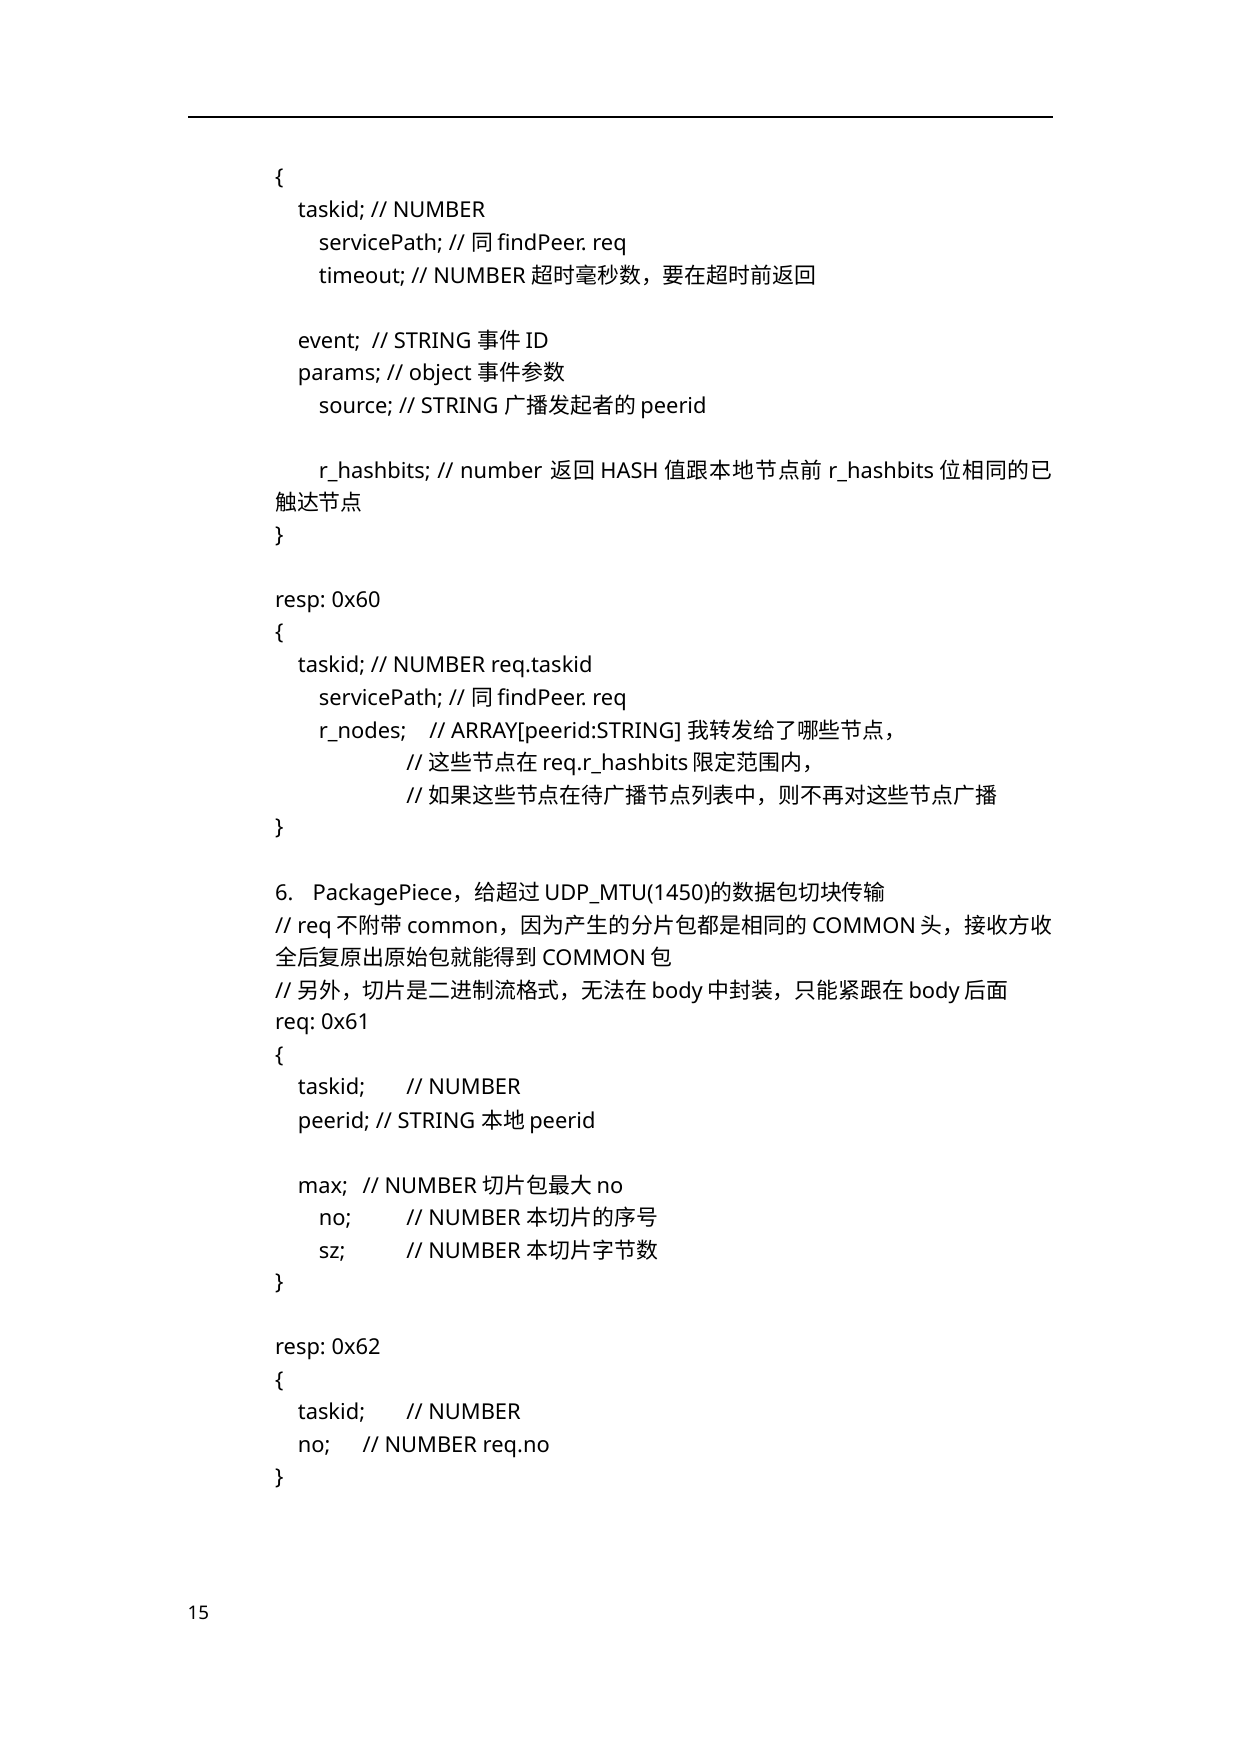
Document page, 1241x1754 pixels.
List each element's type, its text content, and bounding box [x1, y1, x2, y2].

text { [275, 615, 1053, 647]
text resp: 0x62 [275, 1330, 1053, 1362]
text // 另外，切片是二进制流格式，无法在body中封装，只能紧跟在body后面 [275, 972, 1053, 1005]
text taskid; // NUMBER [275, 1070, 1053, 1102]
text r_hashbits; // number 返回HASH值跟本地节点前r_hashbits位相同的已触达节点 [275, 452, 1053, 517]
text } [275, 1460, 1053, 1492]
text } [275, 1265, 1053, 1297]
text max; // NUMBER 切片包最大no [275, 1167, 1053, 1200]
text peerid; // STRING 本地peerid [275, 1102, 1053, 1135]
text servicePath; // 同findPeer. req [275, 225, 1053, 257]
text taskid; // NUMBER [275, 1395, 1053, 1427]
text taskid; // NUMBER req.taskid [275, 647, 1053, 680]
text { [275, 160, 1053, 192]
text // 这些节点在req.r_hashbits限定范围内， [362, 745, 1053, 777]
text sz; // NUMBER 本切片字节数 [275, 1232, 1053, 1265]
list PackagePiece，给超过UDP_MTU(1450)的数据包切块传输 [275, 875, 1053, 907]
text req: 0x61 [275, 1005, 1053, 1037]
text servicePath; // 同findPeer. req [275, 680, 1053, 712]
text { [275, 1037, 1053, 1070]
text source; // STRING 广播发起者的peerid [275, 387, 1053, 420]
text { [275, 1362, 1053, 1395]
text timeout; // NUMBER 超时毫秒数，要在超时前返回 [275, 257, 1053, 290]
text params; // object 事件参数 [275, 355, 1053, 387]
text // 如果这些节点在待广播节点列表中，则不再对这些节点广播 [362, 777, 1053, 810]
text resp: 0x60 [275, 582, 1053, 615]
text no; // NUMBER 本切片的序号 [275, 1200, 1053, 1232]
text r_nodes; // ARRAY[peerid:STRING] 我转发给了哪些节点， [319, 712, 1053, 745]
text } [275, 810, 1053, 842]
text // req不附带common，因为产生的分片包都是相同的COMMON头，接收方收全后复原出原始包就能得到COMMON包 [275, 907, 1053, 972]
text no; // NUMBER req.no [275, 1427, 1053, 1460]
text taskid; // NUMBER [275, 192, 1053, 225]
text } [275, 517, 1053, 550]
text event; // STRING 事件ID [275, 322, 1053, 355]
